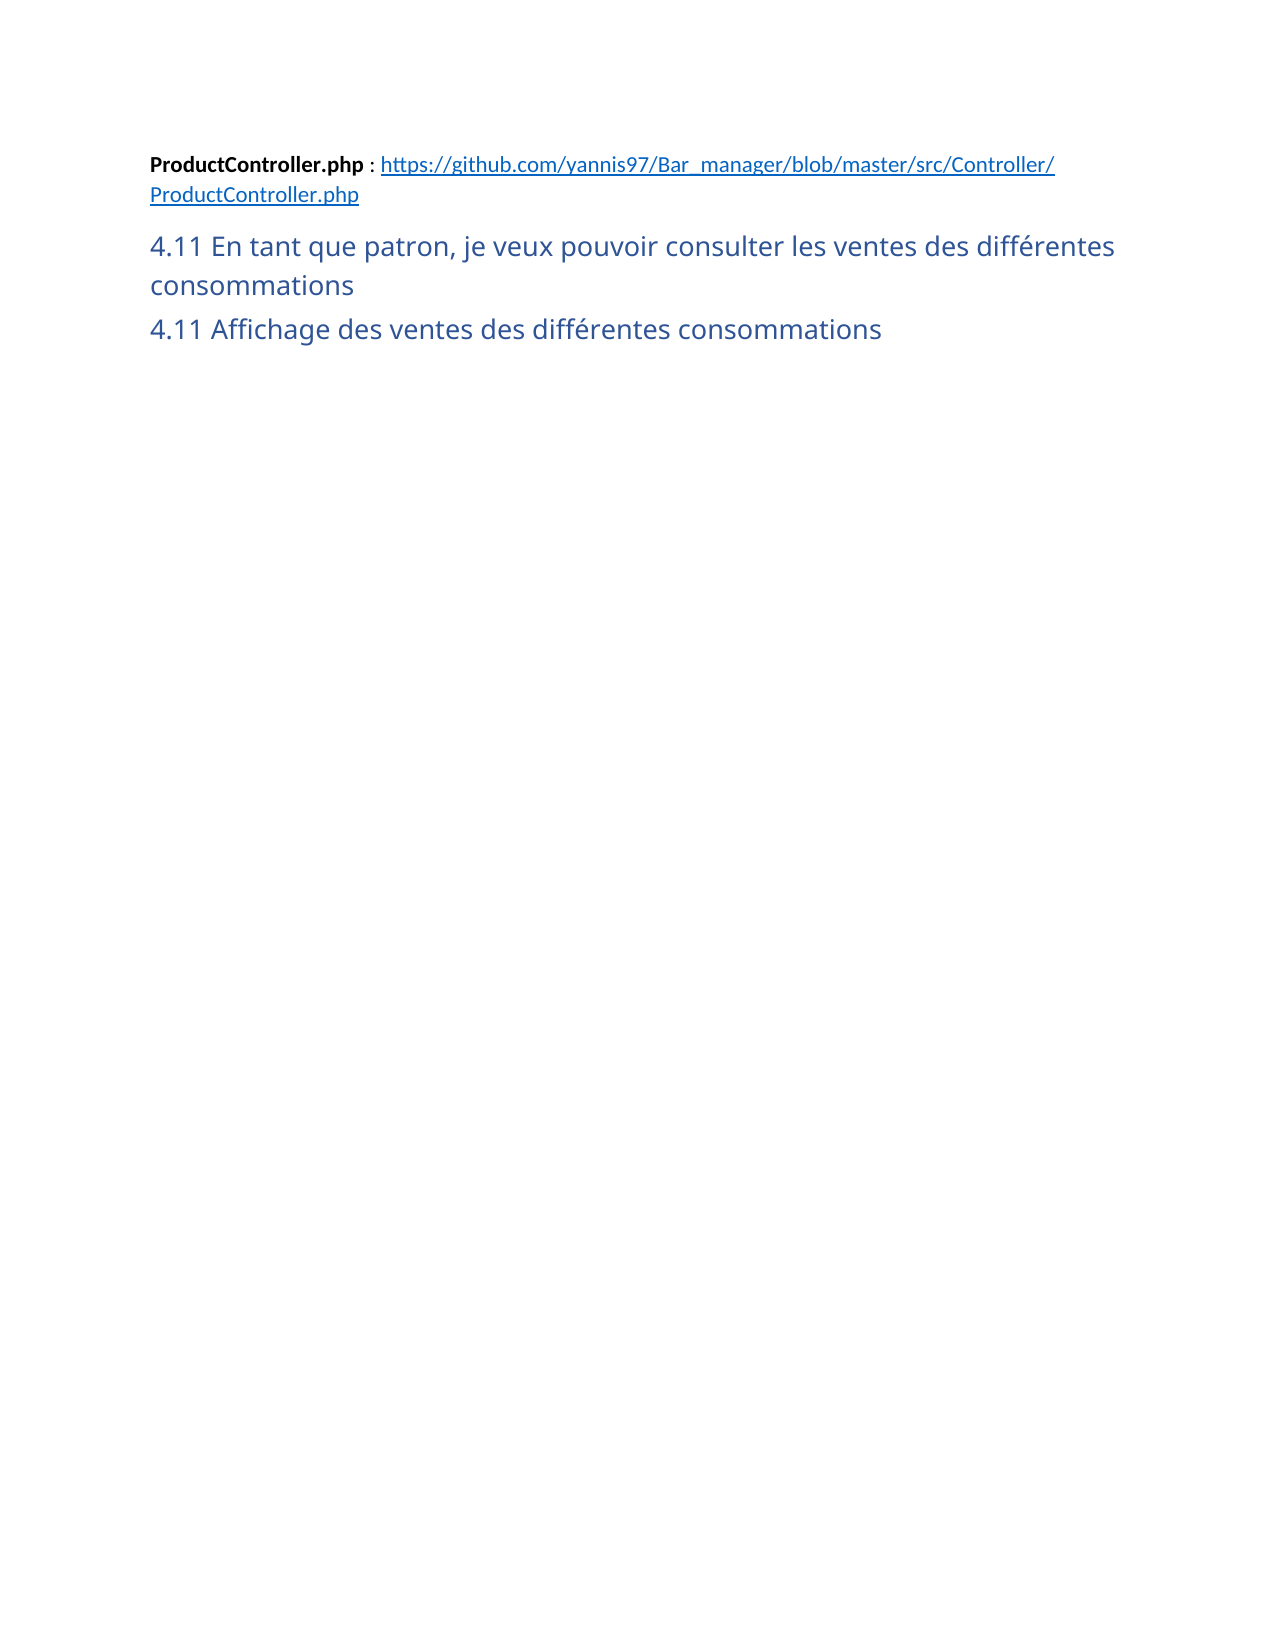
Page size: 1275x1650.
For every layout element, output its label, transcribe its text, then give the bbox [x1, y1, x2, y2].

subtitle 4.11 En tant que patron, je veux pouvoir consulter les ventes des différentes consommations [150, 227, 1125, 304]
text ProductController.php : https://github.com/yannis97/Bar_manager/blob/master/src/Controller/ProductController.php [150, 150, 1125, 208]
subtitle 4.11 Affichage des ventes des différentes consommations [150, 311, 1125, 348]
